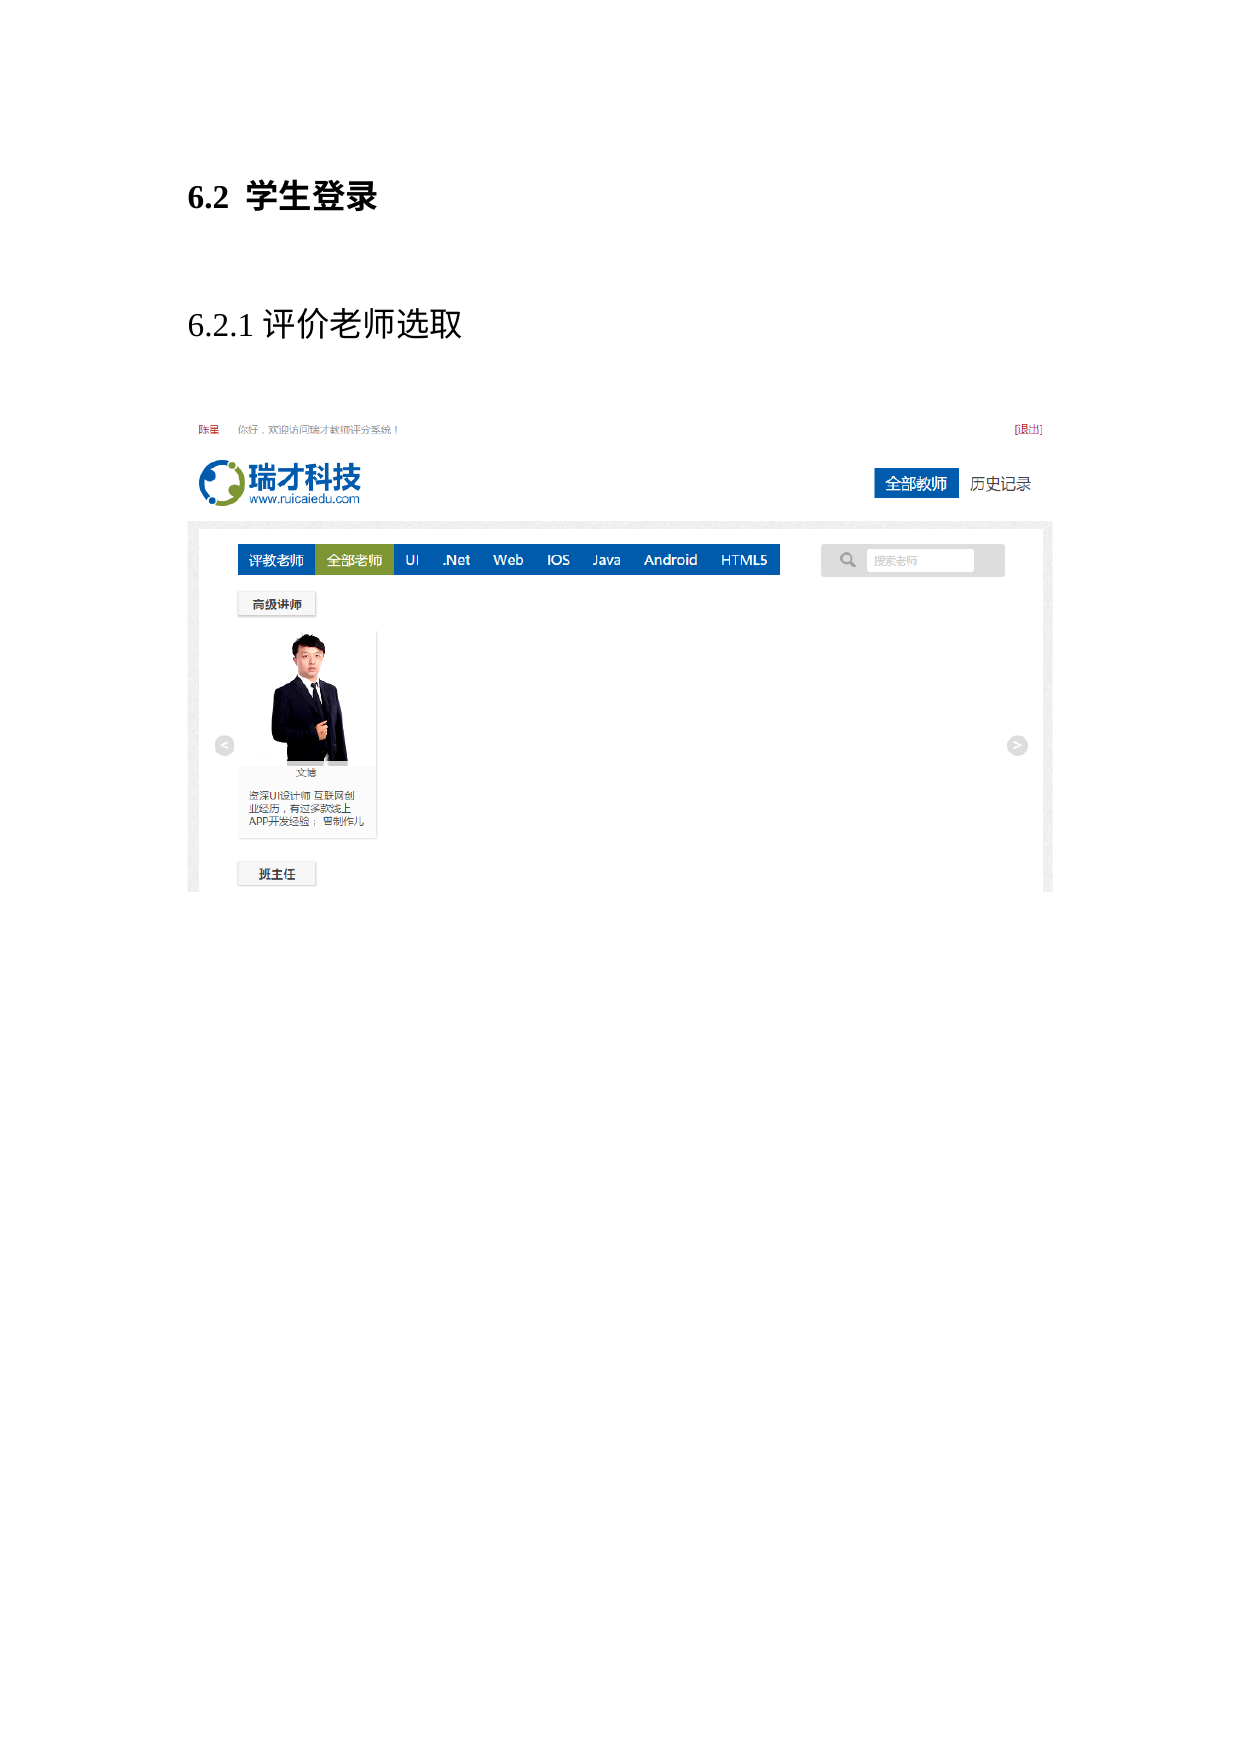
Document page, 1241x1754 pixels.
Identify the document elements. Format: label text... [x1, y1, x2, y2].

subtitle 评价老师选取 [187, 289, 1053, 354]
picture [187, 416, 1053, 892]
subtitle 学生登录 [187, 162, 1053, 227]
